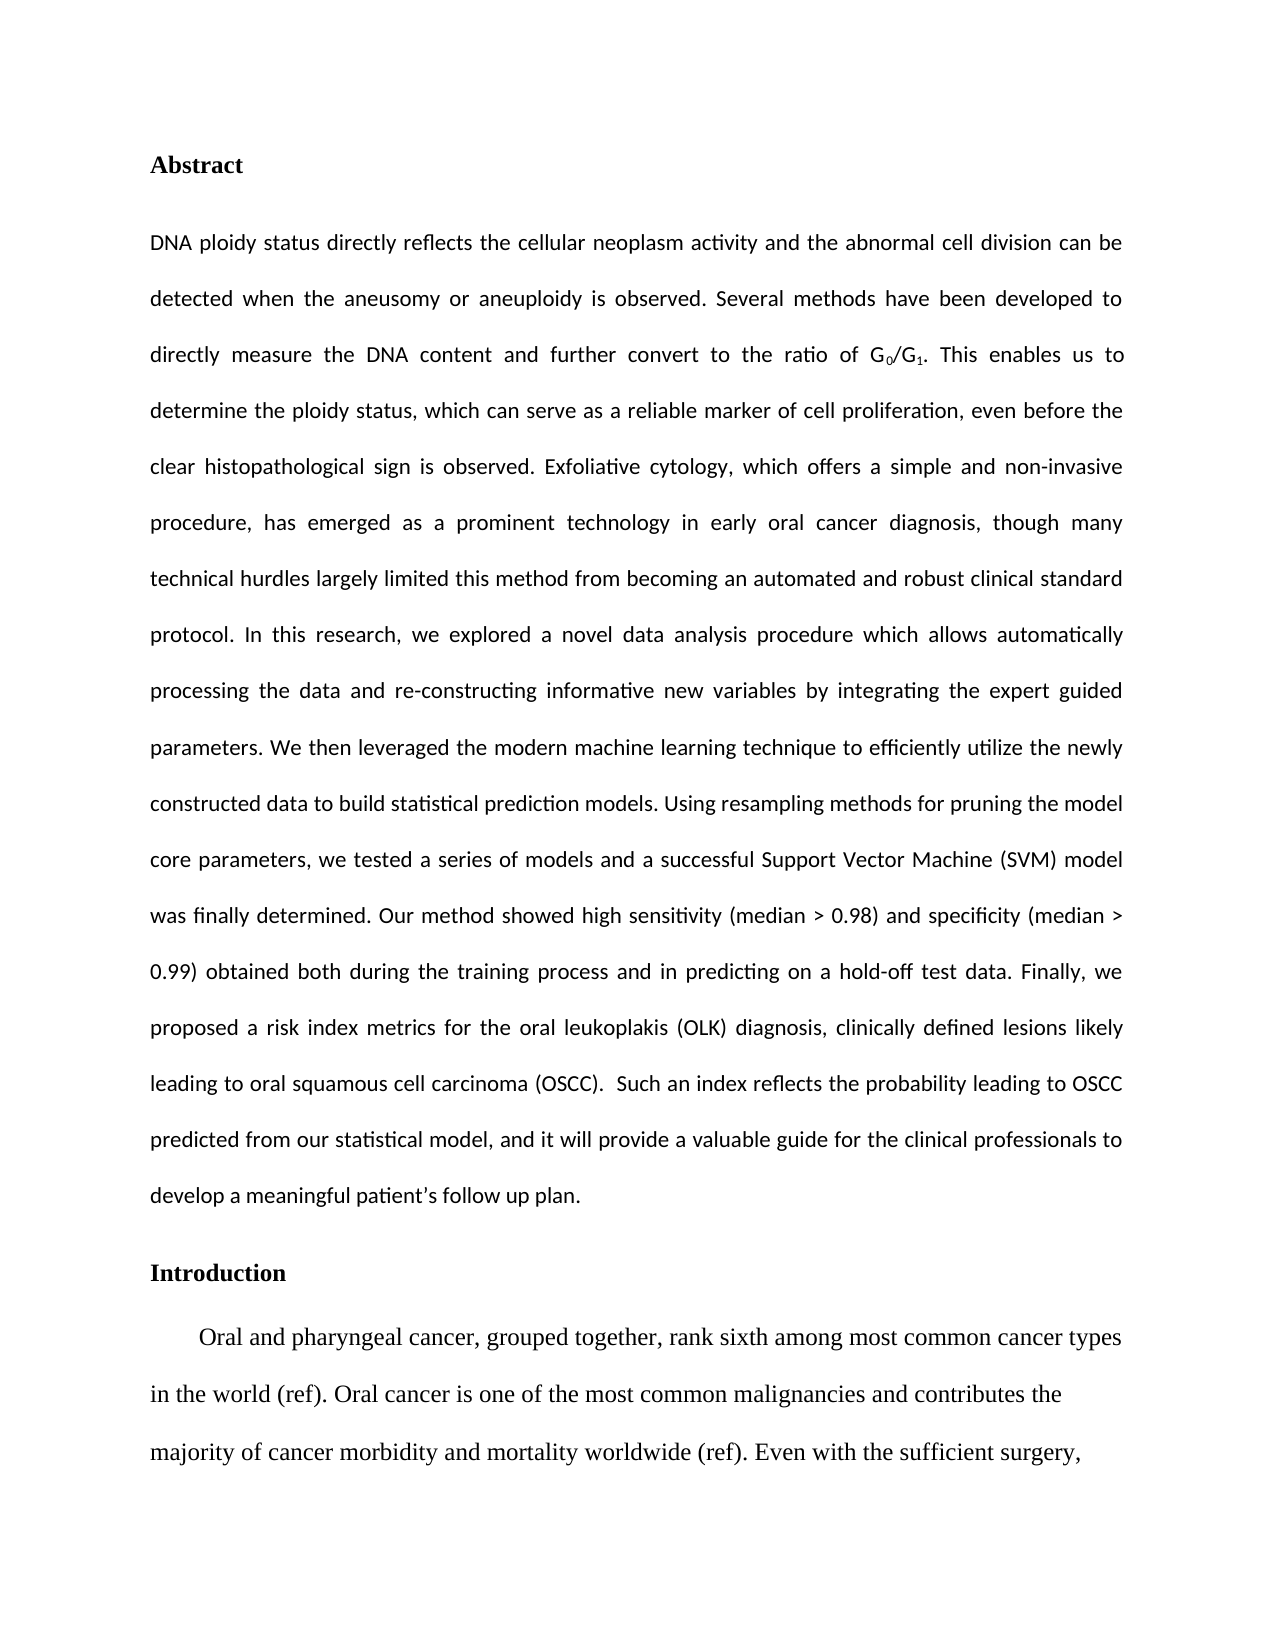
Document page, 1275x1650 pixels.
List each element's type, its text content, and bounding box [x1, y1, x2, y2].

text Abstract [150, 150, 1125, 179]
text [150, 1322, 1125, 1466]
text Introduction [150, 1258, 1125, 1287]
text DNA ploidy status directly reflects the cellular neoplasm activity and the abnormal cell division can be detected when the aneusomy or aneuploidy is observed. Several methods have been developed to directly measure the DNA content and further convert to the ratio of G0/G1. This enables us to determine the ploidy status, which can serve as a reliable marker of cell proliferation, even before the clear histopathological sign is observed. Exfoliative cytology, which offers a simple and non-invasive procedure, has emerged as a prominent technology in early oral cancer diagnosis, though many technical hurdles largely limited this method from becoming an automated and robust clinical standard protocol. In this research, we explored a novel data analysis procedure which allows automatically processing the data and re-constructing informative new variables by integrating the expert guided parameters. We then leveraged the modern machine learning technique to efficiently utilize the newly constructed data to build statistical prediction models. Using resampling methods for pruning the model core parameters, we tested a series of models and a successful Support Vector Machine (SVM) model was finally determined. Our method showed high sensitivity (median > 0.98) and specificity (median > 0.99) obtained both during the training process and in predicting on a hold-off test data. Finally, we proposed a risk index metrics for the oral leukoplakis (OLK) diagnosis, clinically defined lesions likely leading to oral squamous cell carcinoma (OSCC). Such an index reflects the probability leading to OSCC predicted from our statistical model, and it will provide a valuable guide for the clinical professionals to develop a meaningful patient’s follow up plan. [150, 228, 1125, 1209]
